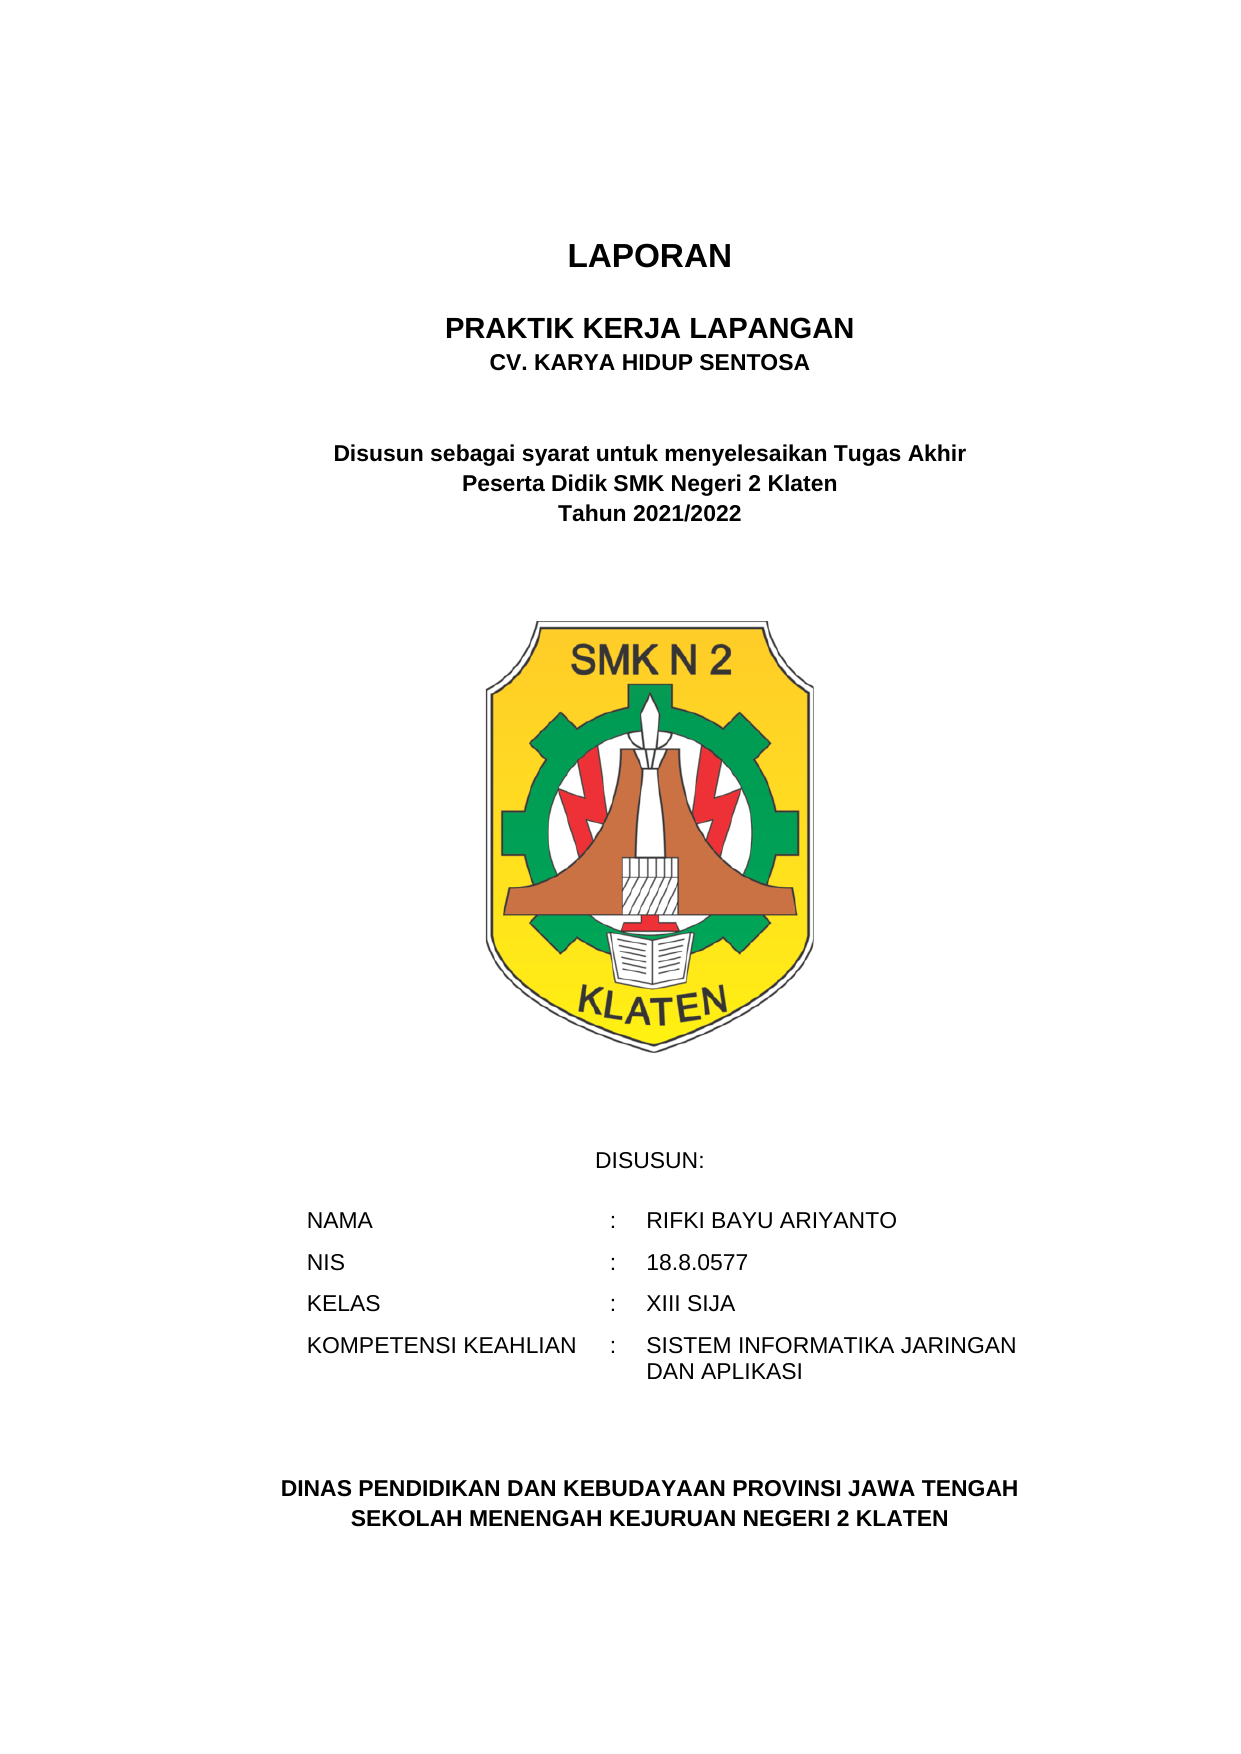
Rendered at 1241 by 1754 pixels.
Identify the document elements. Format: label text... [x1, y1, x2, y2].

text CV. KARYA HIDUP SENTOSA [236, 349, 1063, 376]
table_cell : [591, 1249, 635, 1290]
text LAPORAN [236, 236, 1063, 275]
text SEKOLAH MENENGAH KEJURUAN NEGERI 2 KLATEN [236, 1505, 1063, 1531]
text Disusun sebagai syarat untuk menyelesaikan Tugas Akhir [236, 440, 1063, 466]
text DINAS PENDIDIKAN DAN KEBUDAYAAN PROVINSI JAWA TENGAH [236, 1475, 1063, 1501]
text Peserta Didik SMK Negeri 2 Klaten [236, 470, 1063, 496]
text PRAKTIK KERJA LAPANGAN [236, 311, 1063, 344]
text DISUSUN: [236, 1147, 1063, 1173]
table_cell 18.8.0577 [635, 1249, 1074, 1290]
table_cell XIII SIJA [635, 1290, 1074, 1332]
table_cell : [591, 1290, 635, 1332]
table_cell KOMPETENSI KEAHLIAN [295, 1332, 591, 1384]
table_cell NIS [295, 1249, 591, 1290]
table_cell SISTEM INFORMATIKA JARINGAN DAN APLIKASI [635, 1332, 1074, 1384]
table_header NAMA [295, 1208, 591, 1249]
table_cell : [591, 1332, 635, 1384]
table_header : [591, 1208, 635, 1249]
table_cell KELAS [295, 1290, 591, 1332]
picture [485, 621, 814, 1053]
table_header RIFKI BAYU ARIYANTO [635, 1208, 1074, 1249]
text Tahun 2021/2022 [236, 500, 1063, 527]
